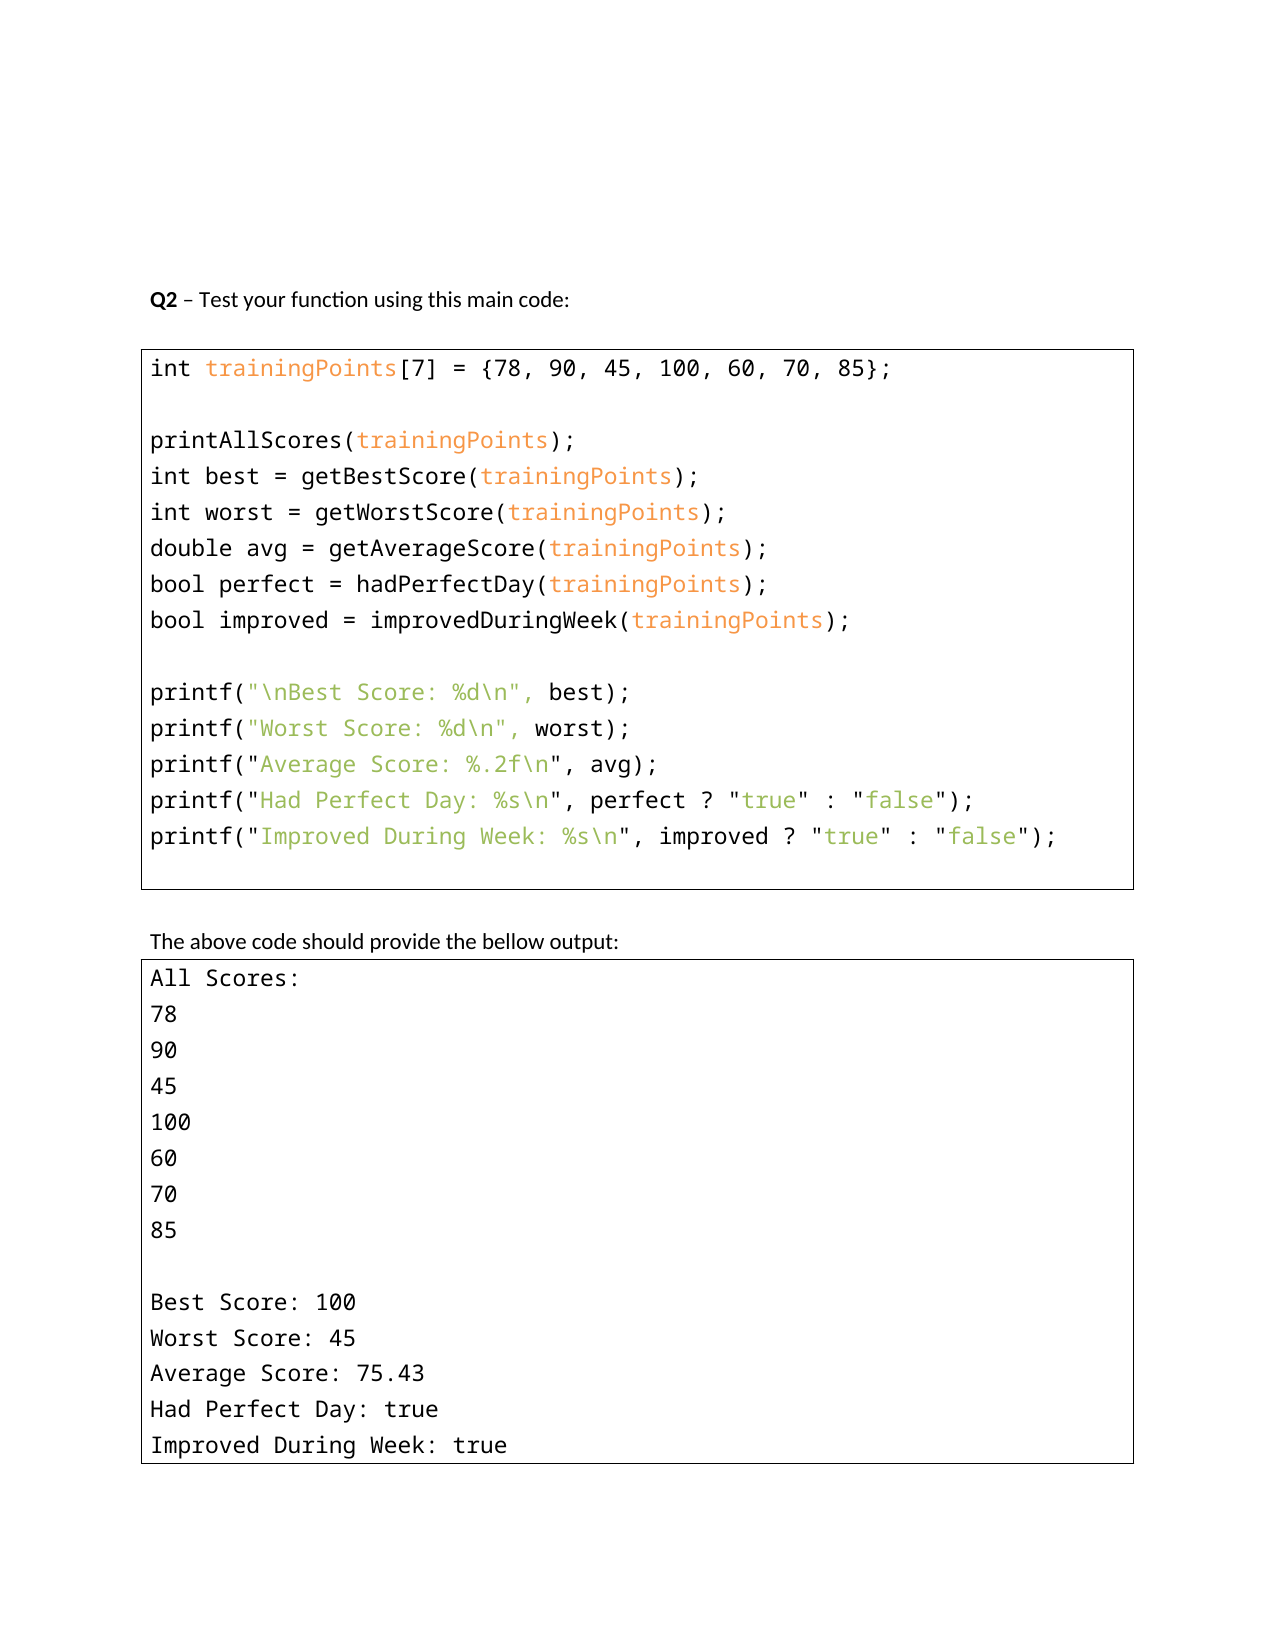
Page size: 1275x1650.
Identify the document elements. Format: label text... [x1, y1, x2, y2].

text int trainingPoints[7] = {78, 90, 45, 100, 60, 70, 85}; [142, 350, 1133, 384]
text The above code should provide the bellow output: [150, 927, 1125, 955]
text Had Perfect Day: true [142, 1390, 1133, 1424]
text bool perfect = hadPerfectDay(trainingPoints); [142, 565, 1133, 599]
text int best = getBestScore(trainingPoints); [142, 457, 1133, 491]
text double avg = getAverageScore(trainingPoints); [142, 529, 1133, 563]
text 60 [142, 1139, 1133, 1173]
text 90 [142, 1031, 1133, 1065]
text 45 [142, 1067, 1133, 1101]
text printf("Worst Score: %d\n", worst); [142, 709, 1133, 743]
text Improved During Week: true [142, 1426, 1133, 1463]
text printAllScores(trainingPoints); [142, 421, 1133, 456]
text 78 [142, 995, 1133, 1029]
text printf("Average Score: %.2f\n", avg); [142, 744, 1133, 779]
text 70 [142, 1174, 1133, 1209]
text All Scores: [142, 960, 1133, 993]
text printf("\nBest Score: %d\n", best); [142, 673, 1133, 707]
text Q2 – Test your function using this main code: [150, 285, 1125, 313]
text Average Score: 75.43 [142, 1354, 1133, 1389]
text bool improved = improvedDuringWeek(trainingPoints); [142, 601, 1133, 635]
text printf("Had Perfect Day: %s\n", perfect ? "true" : "false"); [142, 781, 1133, 815]
text Best Score: 100 [142, 1282, 1133, 1317]
text printf("Improved During Week: %s\n", improved ? "true" : "false"); [142, 816, 1133, 851]
text Worst Score: 45 [142, 1318, 1133, 1353]
text 100 [142, 1103, 1133, 1137]
text 85 [142, 1211, 1133, 1245]
text int worst = getWorstScore(trainingPoints); [142, 493, 1133, 527]
